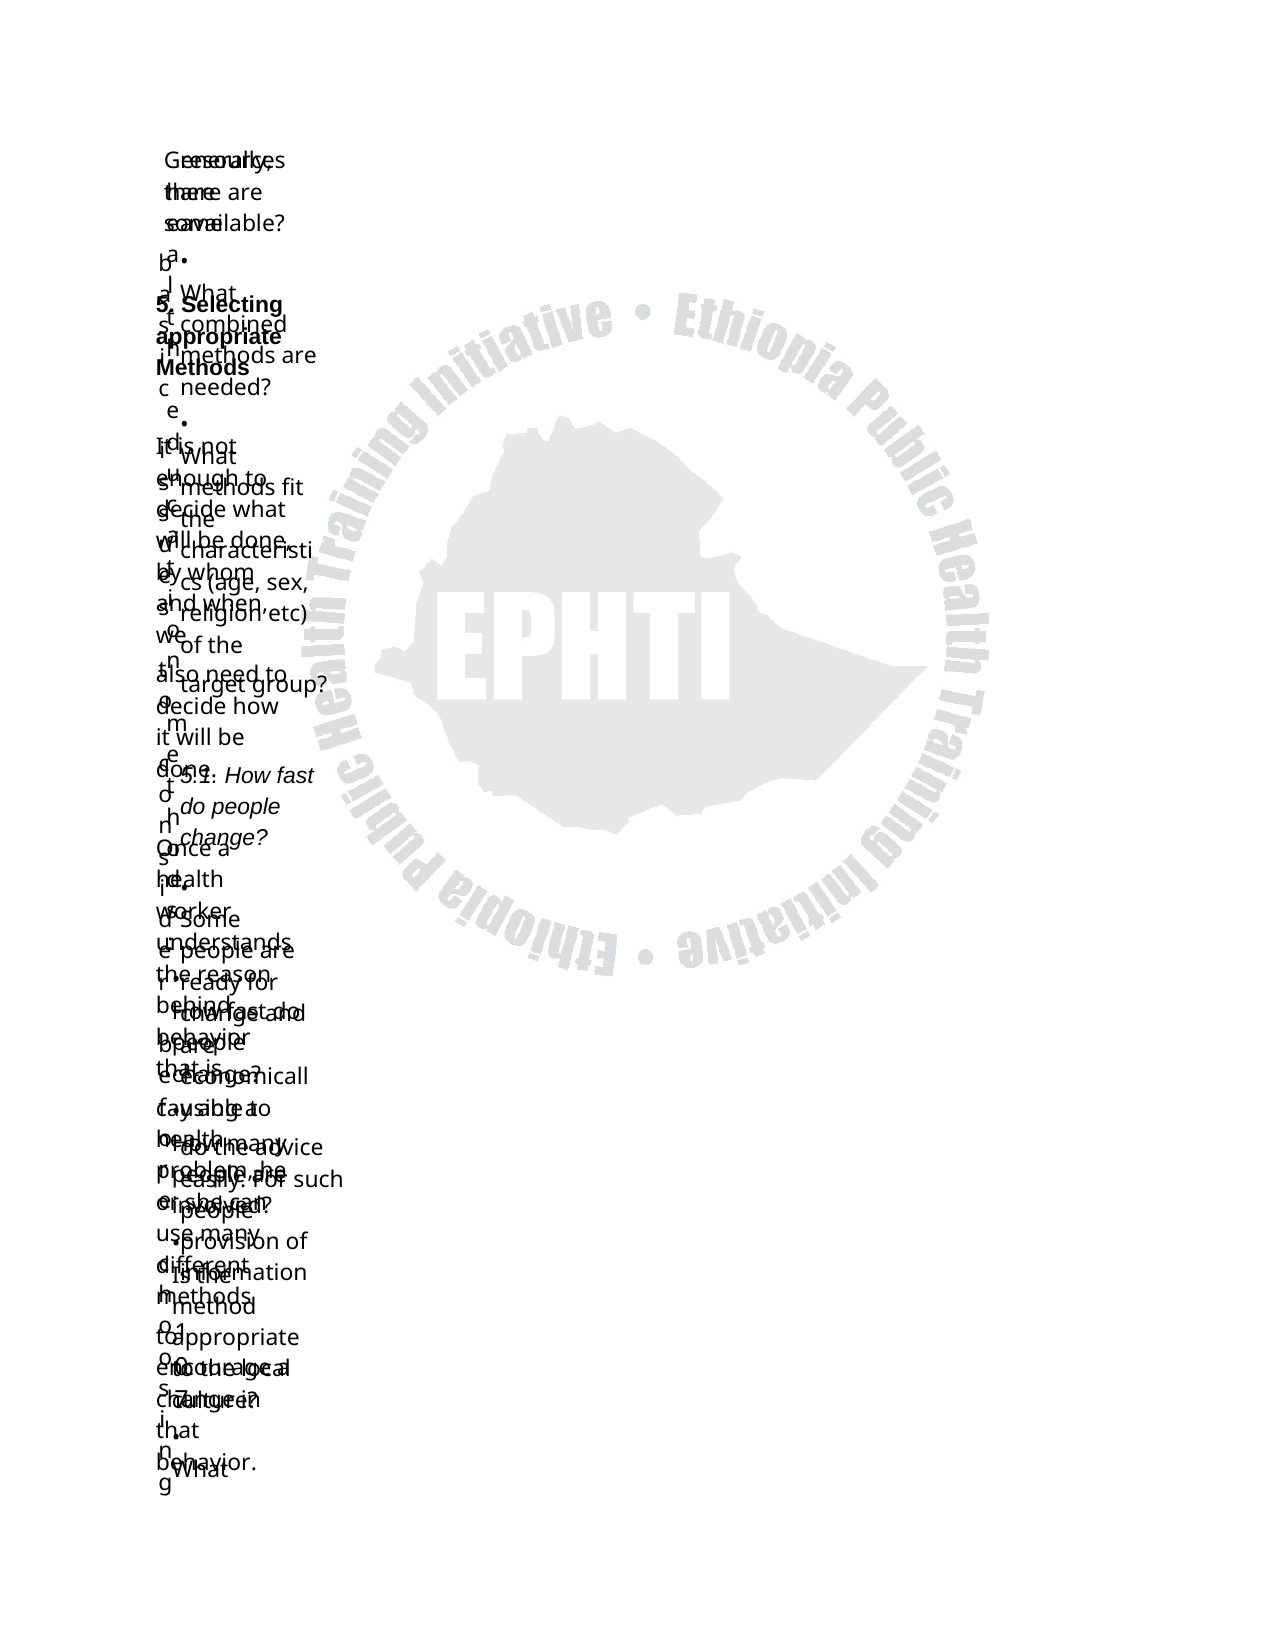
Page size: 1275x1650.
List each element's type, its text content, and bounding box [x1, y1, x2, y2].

picture [290, 282, 1000, 987]
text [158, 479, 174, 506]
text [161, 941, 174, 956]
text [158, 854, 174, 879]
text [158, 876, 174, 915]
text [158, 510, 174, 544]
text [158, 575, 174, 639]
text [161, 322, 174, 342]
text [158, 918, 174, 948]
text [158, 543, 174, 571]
